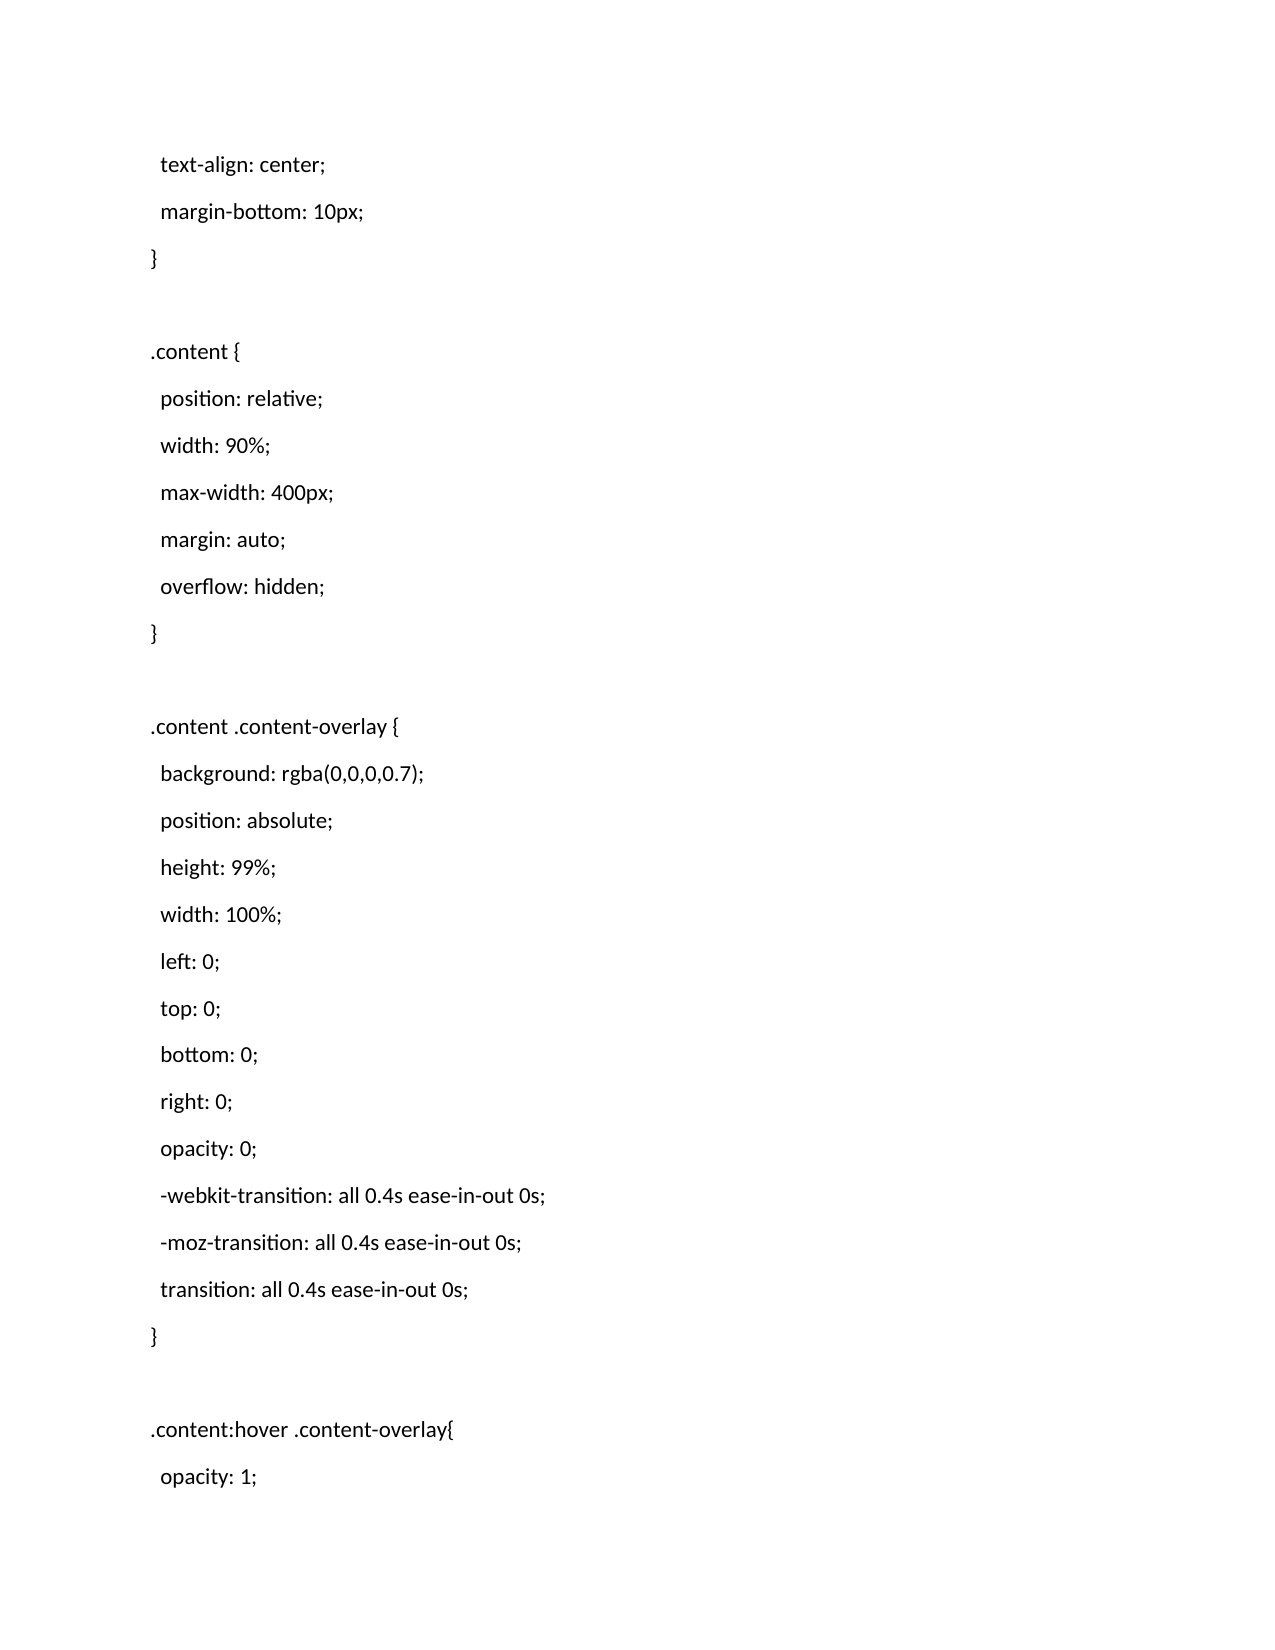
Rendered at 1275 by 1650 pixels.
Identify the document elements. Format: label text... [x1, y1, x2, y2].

text right: 0; [150, 1087, 1125, 1116]
text width: 90%; [150, 431, 1125, 459]
text .content:hover .content-overlay{ [150, 1416, 1125, 1444]
text overflow: hidden; [150, 572, 1125, 600]
text .content { [150, 337, 1125, 366]
text opacity: 1; [150, 1462, 1125, 1491]
text -webkit-transition: all 0.4s ease-in-out 0s; [150, 1181, 1125, 1209]
text width: 100%; [150, 900, 1125, 928]
text left: 0; [150, 947, 1125, 975]
text text-align: center; [150, 150, 1125, 178]
text } [150, 619, 1125, 647]
text max-width: 400px; [150, 478, 1125, 506]
text } [150, 244, 1125, 272]
text margin: auto; [150, 525, 1125, 553]
text bottom: 0; [150, 1041, 1125, 1069]
text opacity: 0; [150, 1134, 1125, 1162]
text top: 0; [150, 994, 1125, 1022]
text position: relative; [150, 384, 1125, 412]
text -moz-transition: all 0.4s ease-in-out 0s; [150, 1228, 1125, 1256]
text background: rgba(0,0,0,0.7); [150, 759, 1125, 787]
text } [150, 1322, 1125, 1350]
text margin-bottom: 10px; [150, 197, 1125, 225]
text height: 99%; [150, 853, 1125, 881]
text position: absolute; [150, 806, 1125, 834]
text .content .content-overlay { [150, 712, 1125, 741]
text transition: all 0.4s ease-in-out 0s; [150, 1275, 1125, 1303]
